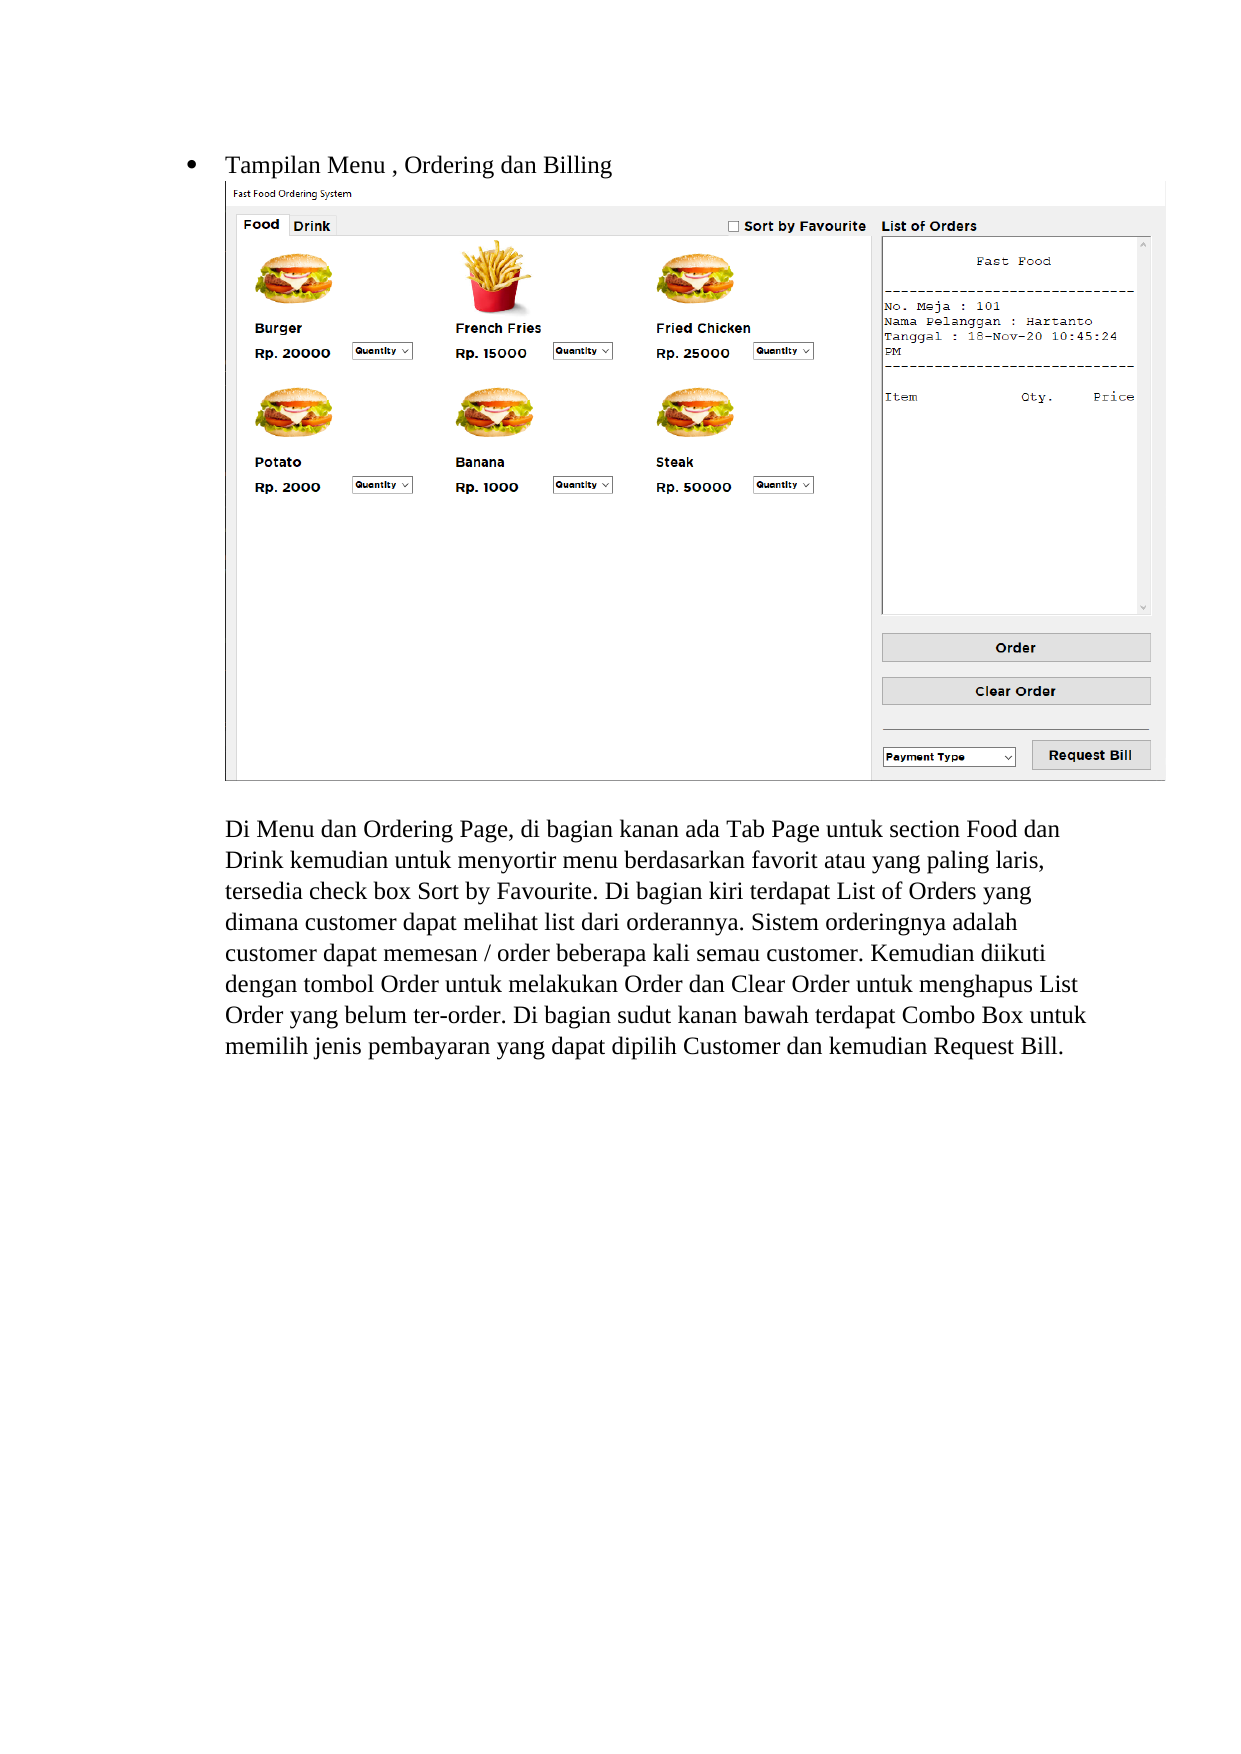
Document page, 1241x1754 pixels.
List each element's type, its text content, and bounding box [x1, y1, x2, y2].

picture [225, 181, 1166, 781]
list Tampilan Menu , Ordering dan Billing [187, 150, 1090, 179]
list Di Menu dan Ordering Page, di bagian kanan ada Tab Page untuk section Food dan Drink kemudian untuk menyortir menu berdasarkan favorit atau yang paling laris, tersedia check box Sort by Favourite. Di bagian kiri terdapat List of Orders yang dimana customer dapat melihat list dari orderannya. Sistem orderingnya adalah customer dapat memesan / order beberapa kali semau customer. Kemudian diikuti dengan tombol Order untuk melakukan Order dan Clear Order untuk menghapus List Order yang belum ter-order. Di bagian sudut kanan bawah terdapat Combo Box untuk memilih jenis pembayaran yang dapat dipilih Customer dan kemudian Request Bill. [225, 814, 1090, 1060]
